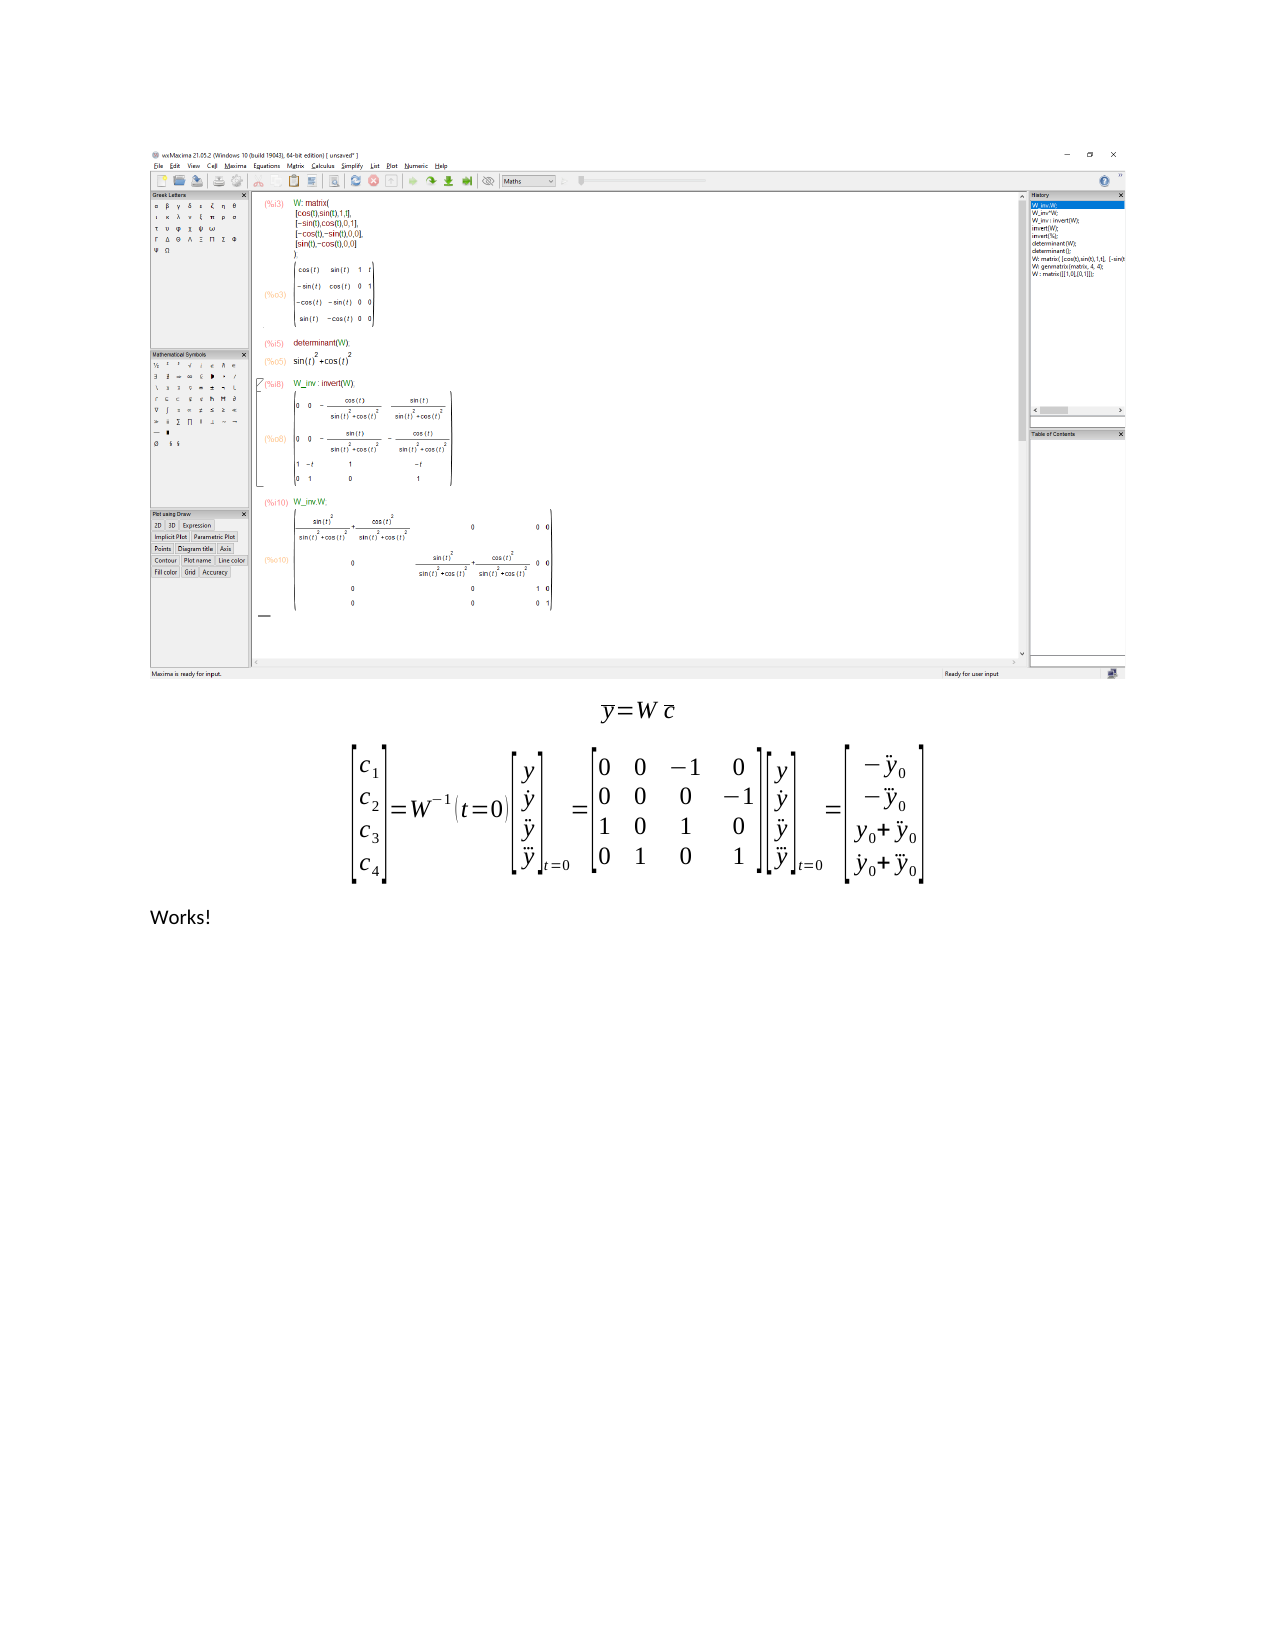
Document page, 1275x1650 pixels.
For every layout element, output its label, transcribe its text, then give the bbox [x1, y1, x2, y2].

picture [150, 150, 1125, 679]
text Works! [150, 904, 1125, 930]
